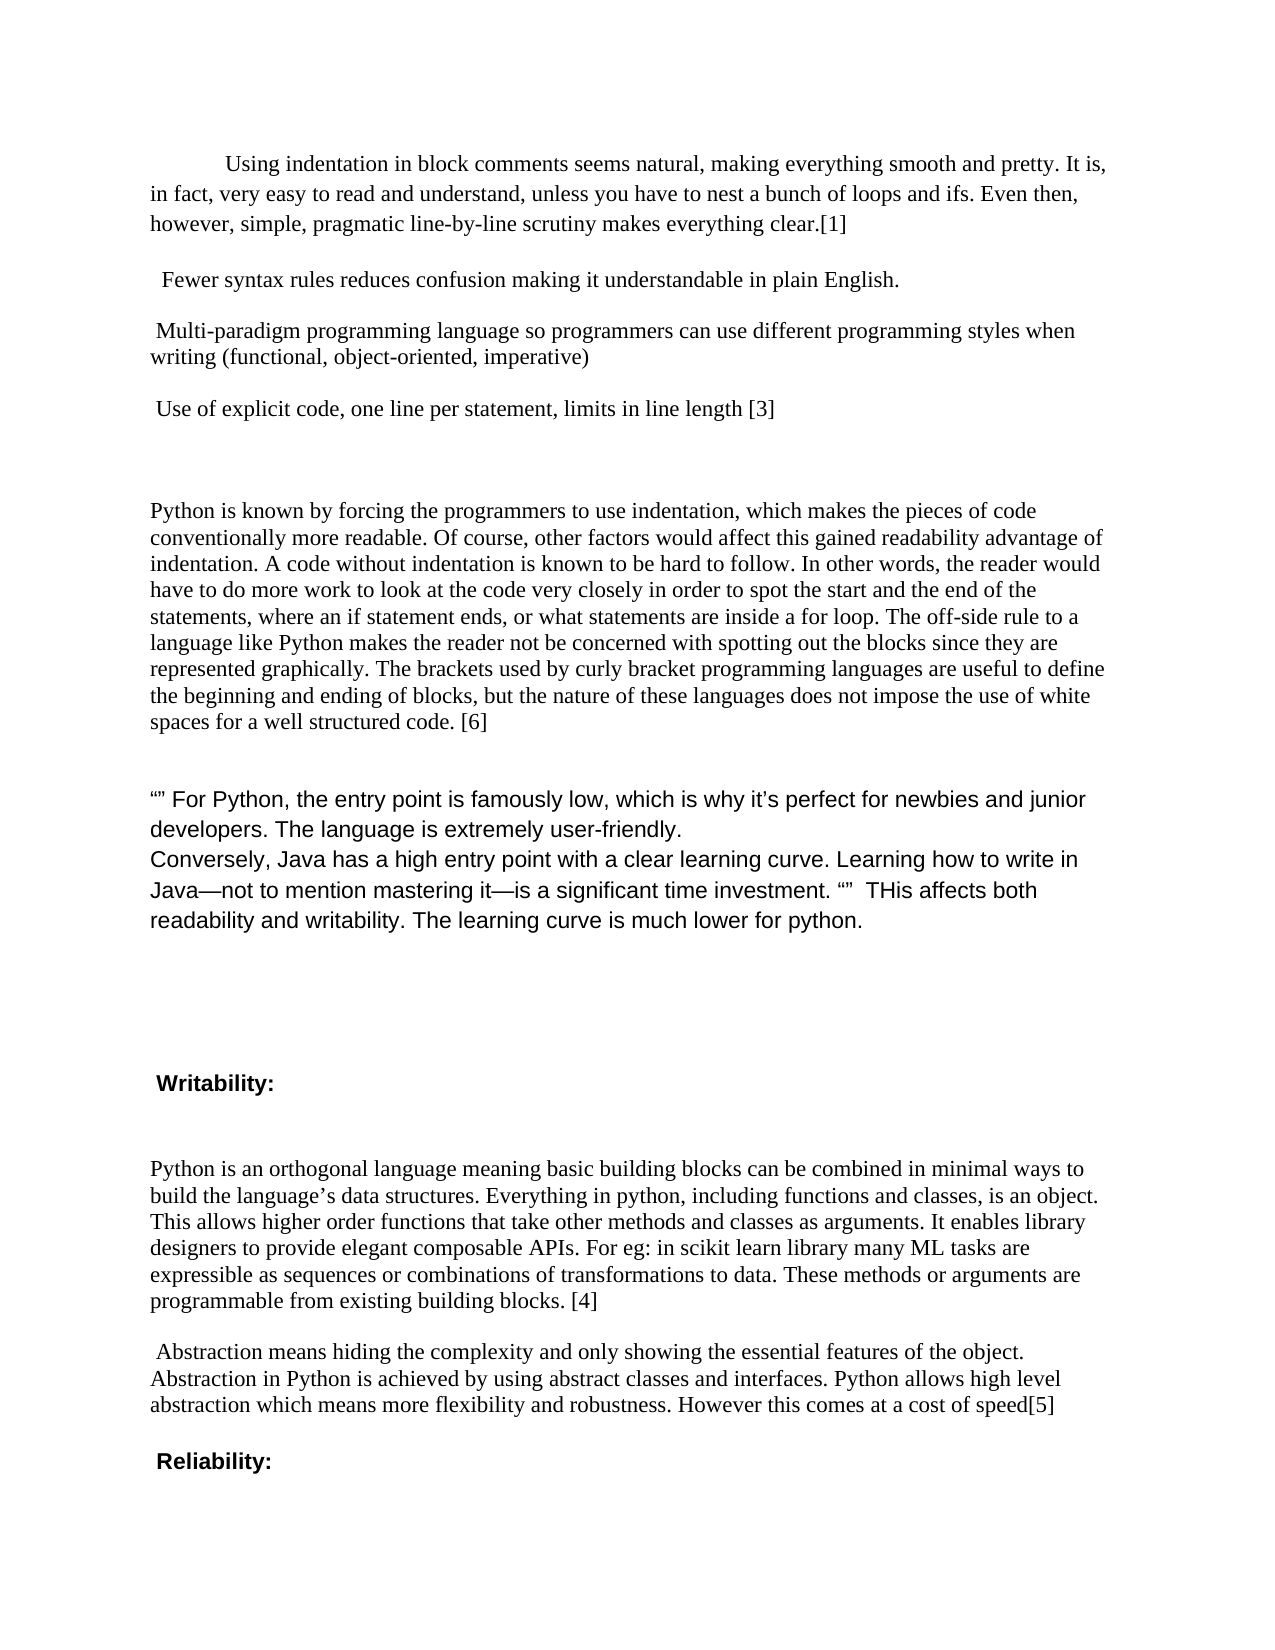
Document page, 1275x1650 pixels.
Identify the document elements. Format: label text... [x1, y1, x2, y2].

text Fewer syntax rules reduces confusion making it understandable in plain English. [150, 266, 1125, 292]
text Use of explicit code, one line per statement, limits in line length [3] [150, 395, 1125, 421]
text Python is known by forcing the programmers to use indentation, which makes the pieces of code conventionally more readable. Of course, other factors would affect this gained readability advantage of indentation. A code without indentation is known to be hard to follow. In other words, the reader would have to do more work to look at the code very closely in order to spot the start and the end of the statements, where an if statement ends, or what statements are inside a for loop. The off-side rule to a language like Python makes the reader not be concerned with spotting out the blocks since they are represented graphically. The brackets used by curly bracket programming languages are useful to define the beginning and ending of blocks, but the nature of these languages does not impose the use of white spaces for a well structured code. [6] [150, 497, 1125, 734]
text Conversely, Java has a high entry point with a clear learning curve. Learning how to write in Java—not to mention mastering it—is a significant time investment. “” THis affects both readability and writability. The learning curve is much lower for python. [150, 846, 1125, 933]
text Abstraction means hiding the complexity and only showing the essential features of the object. Abstraction in Python is achieved by using abstract classes and interfaces. Python allows high level abstraction which means more flexibility and robustness. However this comes at a cost of speed[5] [150, 1338, 1125, 1417]
text Multi-paradigm programming language so programmers can use different programming styles when writing (functional, object-oriented, imperative) [150, 317, 1125, 370]
text Reliability: [150, 1448, 1125, 1474]
text Writability: [150, 1070, 1125, 1096]
text Python is an orthogonal language meaning basic building blocks can be combined in minimal ways to build the language’s data structures. Everything in python, including functions and classes, is an object. This allows higher order functions that take other methods and classes as arguments. It enables library designers to provide elegant composable APIs. For eg: in scikit learn library many ML tasks are expressible as sequences or combinations of transformations to data. These methods or arguments are programmable from existing building blocks. [4] [150, 1155, 1125, 1313]
text Using indentation in block comments seems natural, making everything smooth and pretty. It is, in fact, very easy to read and understand, unless you have to nest a bunch of loops and ifs. Even then, however, simple, pragmatic line-by-line scrutiny makes everything clear.[1] [150, 150, 1125, 237]
text “” For Python, the entry point is famously low, which is why it’s perfect for newbies and junior developers. The language is extremely user-friendly. [150, 786, 1125, 842]
